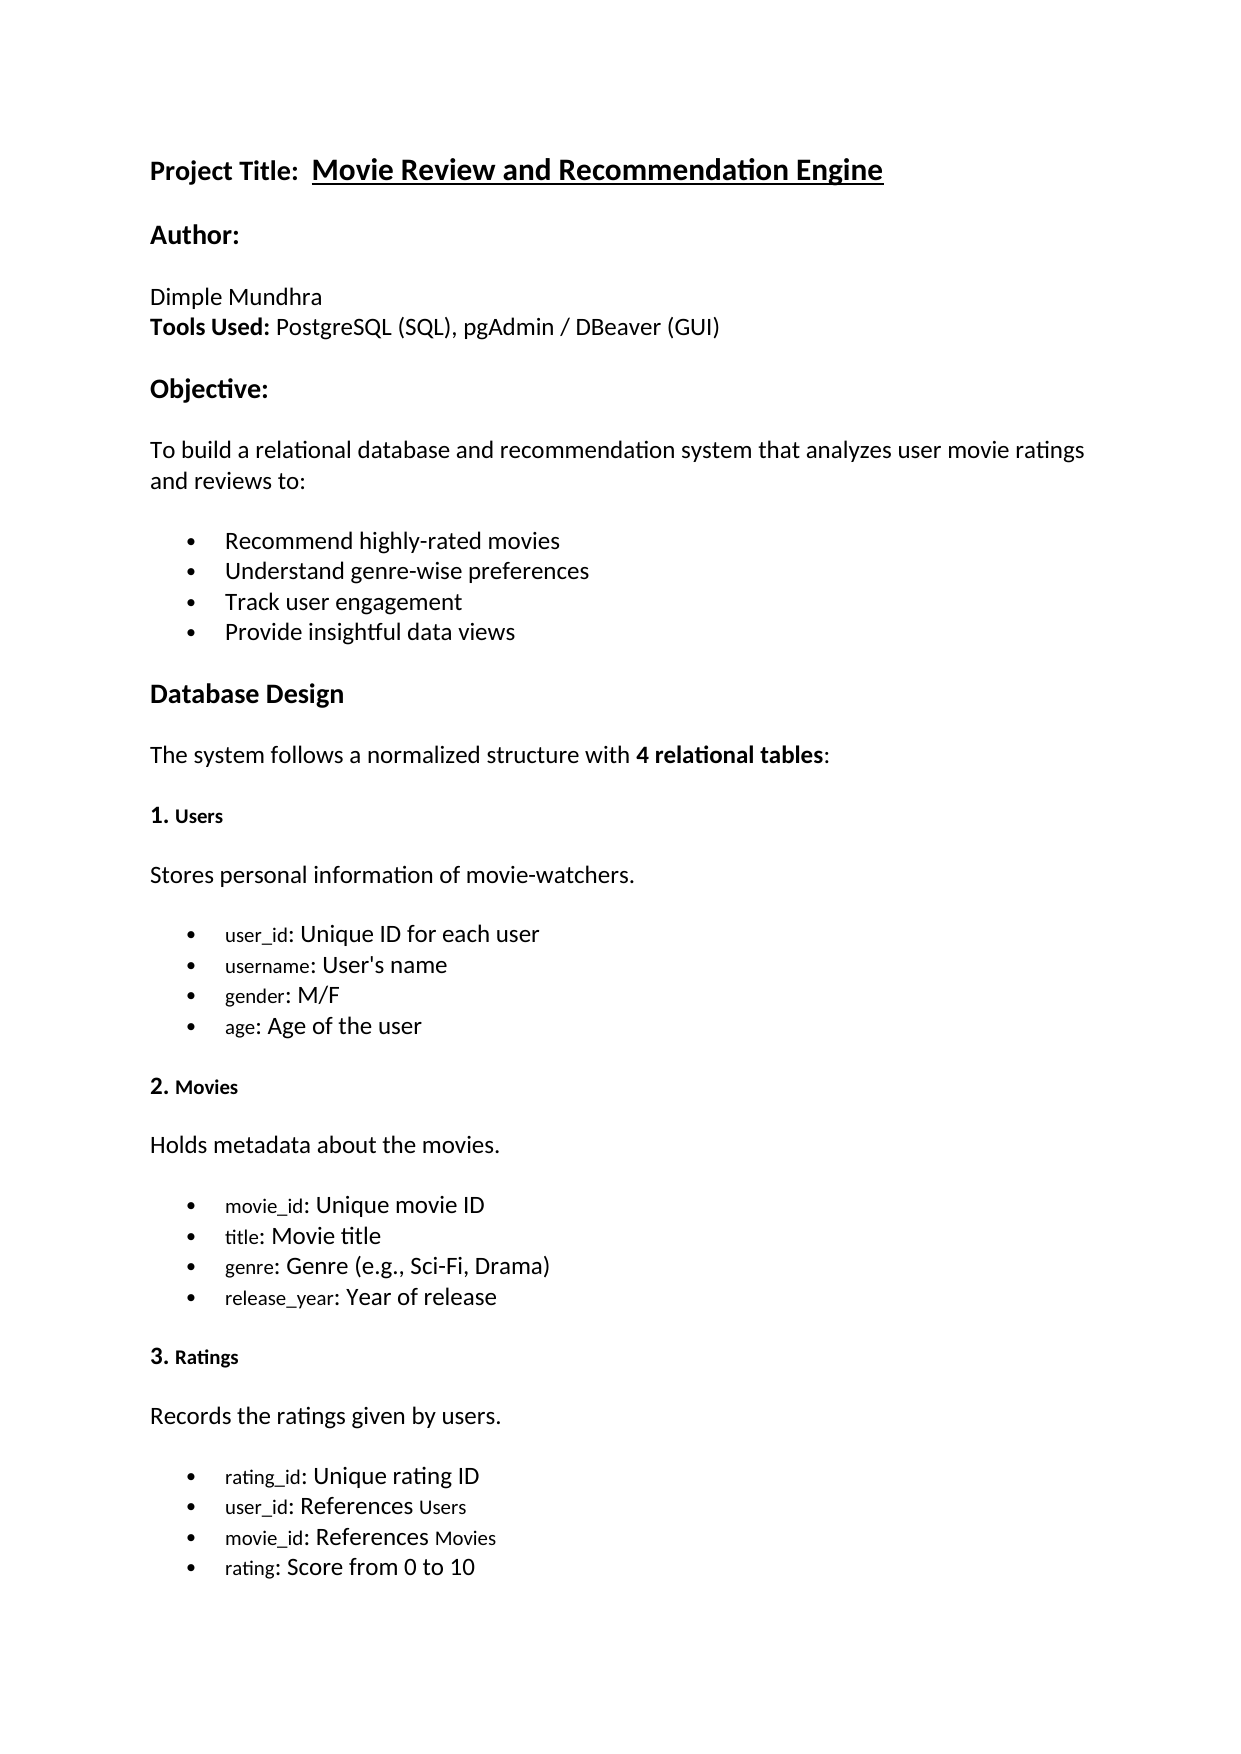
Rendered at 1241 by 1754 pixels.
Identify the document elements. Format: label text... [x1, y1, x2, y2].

list user_id: Unique ID for each user [187, 919, 1090, 949]
list gender: M/F [187, 980, 1090, 1010]
text Holds metadata about the movies. [150, 1129, 1090, 1160]
list Recommend highly-rated movies [187, 525, 1090, 555]
text 2. Movies [150, 1070, 1090, 1100]
list age: Age of the user [187, 1010, 1090, 1041]
text 3. Ratings [150, 1341, 1090, 1371]
list Track user engagement [187, 586, 1090, 616]
list release_year: Year of release [187, 1281, 1090, 1311]
text Project Title: Movie Review and Recommendation Engine [150, 150, 1090, 188]
list genre: Genre (e.g., Sci-Fi, Drama) [187, 1250, 1090, 1281]
text To build a relational database and recommendation system that analyzes user movie ratings and reviews to: [150, 434, 1090, 496]
list title: Movie title [187, 1220, 1090, 1250]
text Stores personal information of movie-watchers. [150, 859, 1090, 889]
list movie_id: References Movies [187, 1521, 1090, 1551]
list Understand genre-wise preferences [187, 555, 1090, 586]
text The system follows a normalized structure with 4 relational tables: [150, 739, 1090, 770]
list rating: Score from 0 to 10 [187, 1551, 1090, 1582]
text Dimple Mundhra Tools Used: PostgreSQL (SQL), pgAdmin / DBeaver (GUI) [150, 281, 1090, 342]
text Records the ratings given by users. [150, 1400, 1090, 1431]
list user_id: References Users [187, 1490, 1090, 1521]
list rating_id: Unique rating ID [187, 1460, 1090, 1490]
text 1. Users [150, 799, 1090, 830]
text Author: [150, 217, 1090, 252]
text Database Design [150, 676, 1090, 710]
text Objective: [150, 371, 1090, 405]
list movie_id: Unique movie ID [187, 1189, 1090, 1220]
list username: User's name [187, 949, 1090, 980]
list Provide insightful data views [187, 616, 1090, 647]
